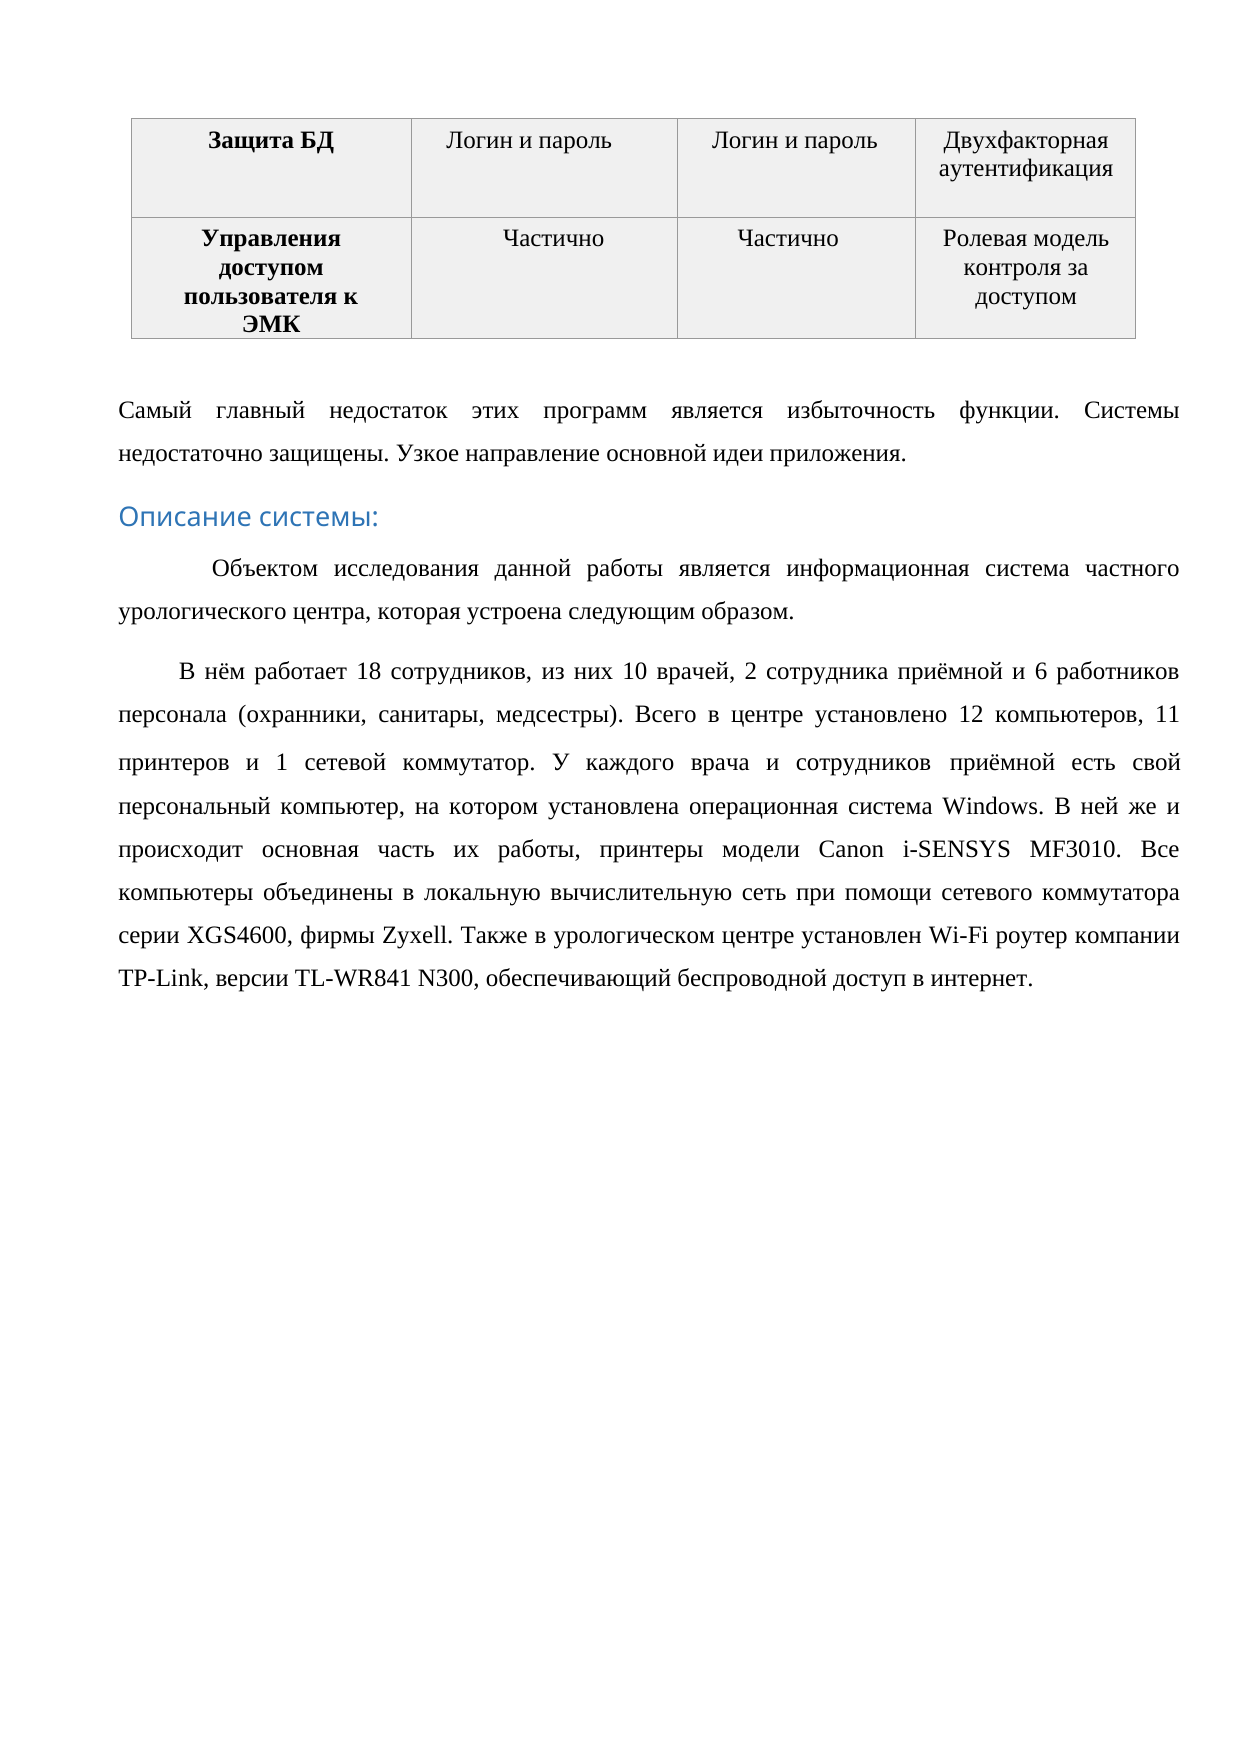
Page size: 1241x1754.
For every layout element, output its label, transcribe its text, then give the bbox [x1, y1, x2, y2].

text Объектом исследования данной работы является информационная система частного урологического центра, которая устроена следующим образом. [118, 553, 1181, 625]
table_cell Логин и пароль [678, 119, 915, 217]
table_cell Частично [412, 218, 677, 338]
text В нём работает 18 сотрудников, из них 10 врачей, 2 сотрудника приёмной и 6 работников персонала (охранники, санитары, медсестры). Всего в центре установлено 12 компьютеров, 11 принтеров и 1 сетевой коммутатор. У каждого врача и сотрудников приёмной есть свой персональный компьютер, на котором установлена операционная система Windows. В ней же и происходит основная часть их работы, принтеры модели Canon i-SENSYS MF3010. Все компьютеры объединены в локальную вычислительную сеть при помощи сетевого коммутатора серии XGS4600, фирмы Zyxell. Также в урологическом центре установлен Wi-Fi роутер компании TP-Link, версии TL-WR841 N300, обеспечивающий беспроводной доступ в интернет. [118, 656, 1181, 992]
subtitle Описание системы: [118, 498, 1181, 535]
table_cell Логин и пароль [412, 119, 677, 217]
text Самый главный недостаток этих программ является избыточность функции. Системы недостаточно защищены. Узкое направление основной идеи приложения. [118, 395, 1181, 467]
table_cell Управления доступом пользователя к ЭМК [132, 218, 411, 338]
table_cell Защита БД [132, 119, 411, 217]
table_cell Ролевая модель контроля за доступом [916, 218, 1135, 338]
table_cell Частично [678, 218, 915, 338]
table_cell Двухфакторная аутентификация [916, 119, 1135, 217]
